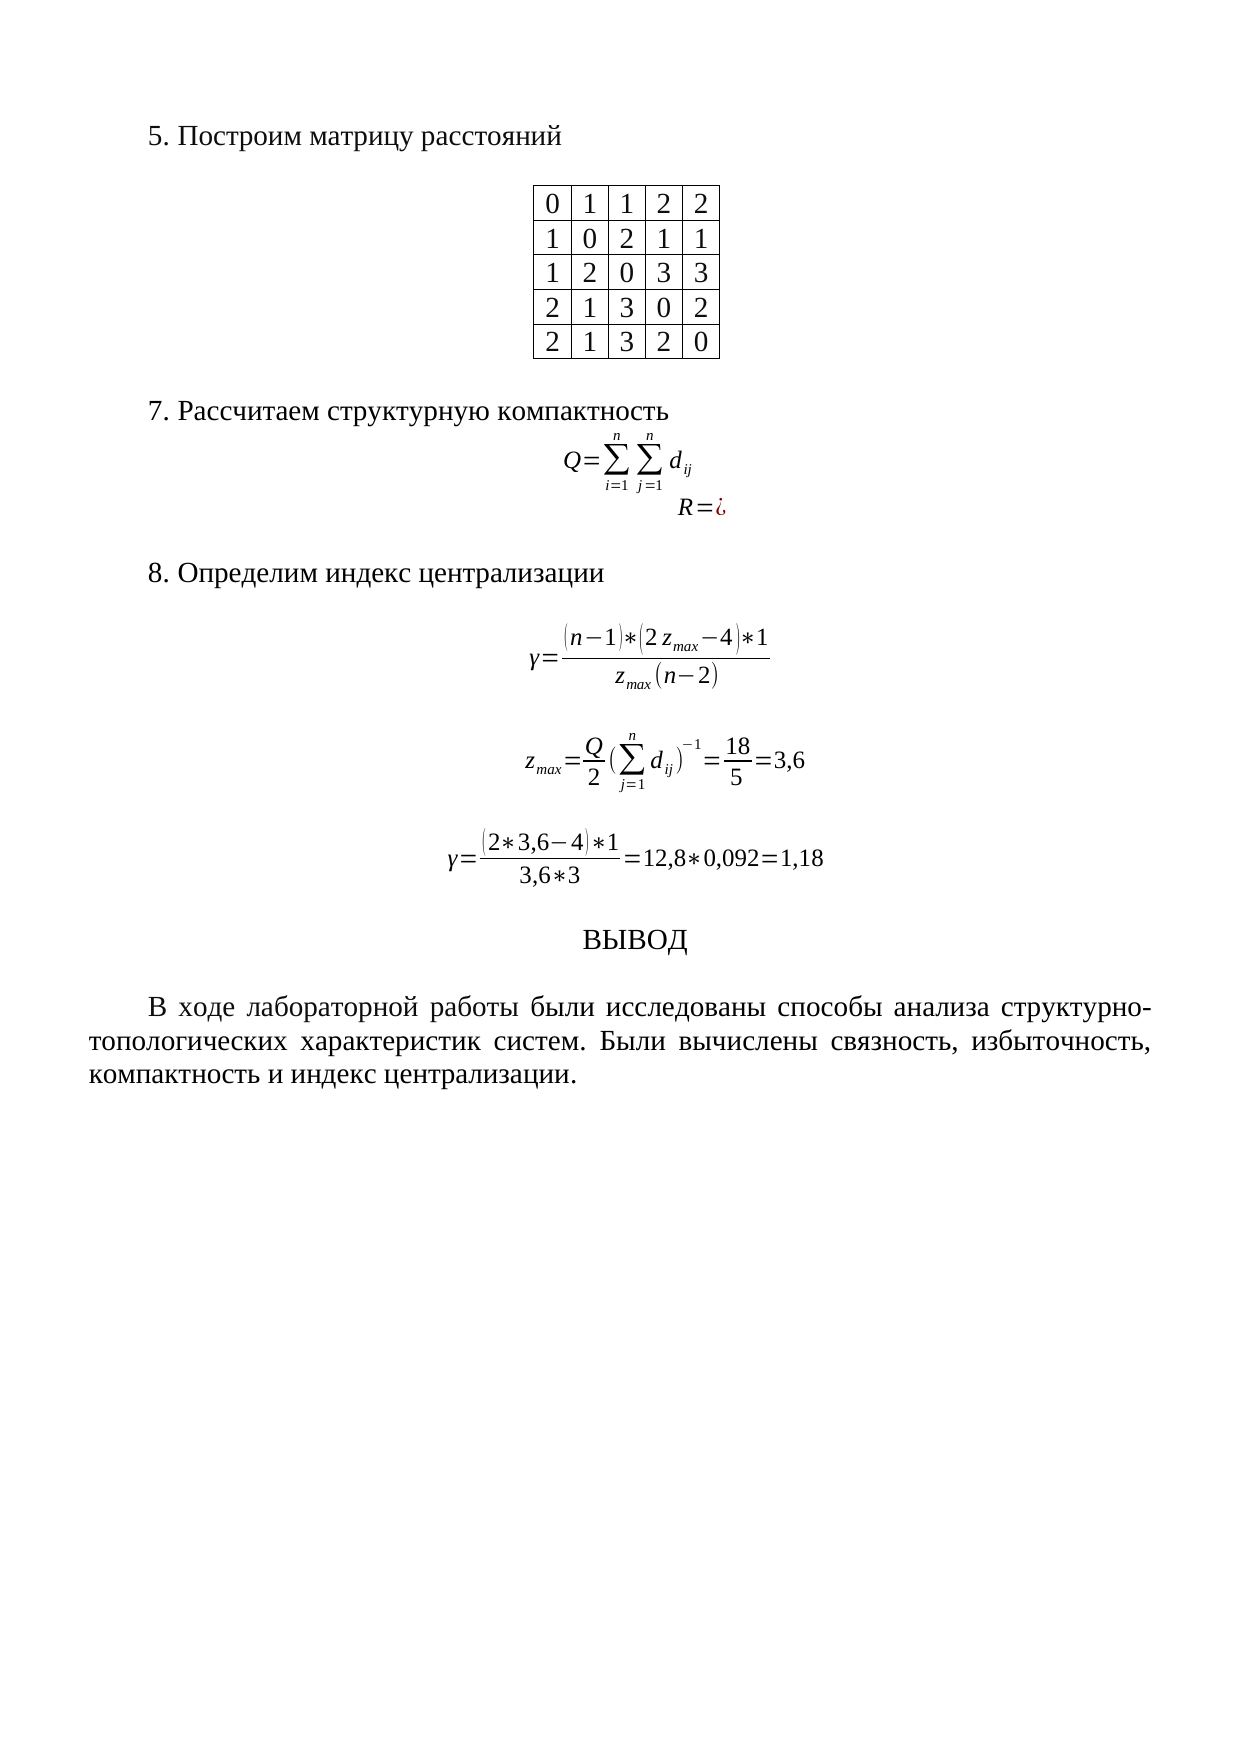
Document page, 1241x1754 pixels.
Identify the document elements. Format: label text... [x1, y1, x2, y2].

list Построим матрицу расстояний [148, 118, 1152, 152]
table_cell 1 [646, 221, 682, 254]
table_header 0 [534, 186, 571, 220]
text В ходе лабораторной работы были исследованы способы анализа структурно-топологических характеристик систем. Были вычислены связность, избыточность, компактность и индекс централизации. [88, 989, 1152, 1090]
table_cell 2 [646, 325, 682, 358]
table_cell 1 [534, 221, 571, 254]
table_header 2 [646, 186, 682, 220]
table_cell 2 [534, 325, 571, 358]
table_cell 3 [646, 255, 682, 289]
list Определим индекс централизации [148, 555, 1181, 589]
table_cell 3 [609, 290, 645, 323]
table_cell 1 [683, 221, 719, 254]
table_header 1 [572, 186, 608, 220]
table_cell 1 [534, 255, 571, 289]
table_header 2 [683, 186, 719, 220]
table_cell 2 [534, 290, 571, 323]
table_cell 1 [572, 290, 608, 323]
table_cell 2 [609, 221, 645, 254]
table_cell 0 [572, 221, 608, 254]
table_cell 1 [572, 325, 608, 358]
table_cell 0 [609, 255, 645, 289]
table_cell 3 [609, 325, 645, 358]
text ВЫВОД [88, 922, 1181, 956]
table_cell 3 [683, 255, 719, 289]
table_cell 2 [572, 255, 608, 289]
table_cell 0 [646, 290, 682, 323]
table_header 1 [609, 186, 645, 220]
list Рассчитаем структурную компактность [148, 393, 1181, 426]
table_cell 2 [683, 290, 719, 323]
table_cell 0 [683, 325, 719, 358]
